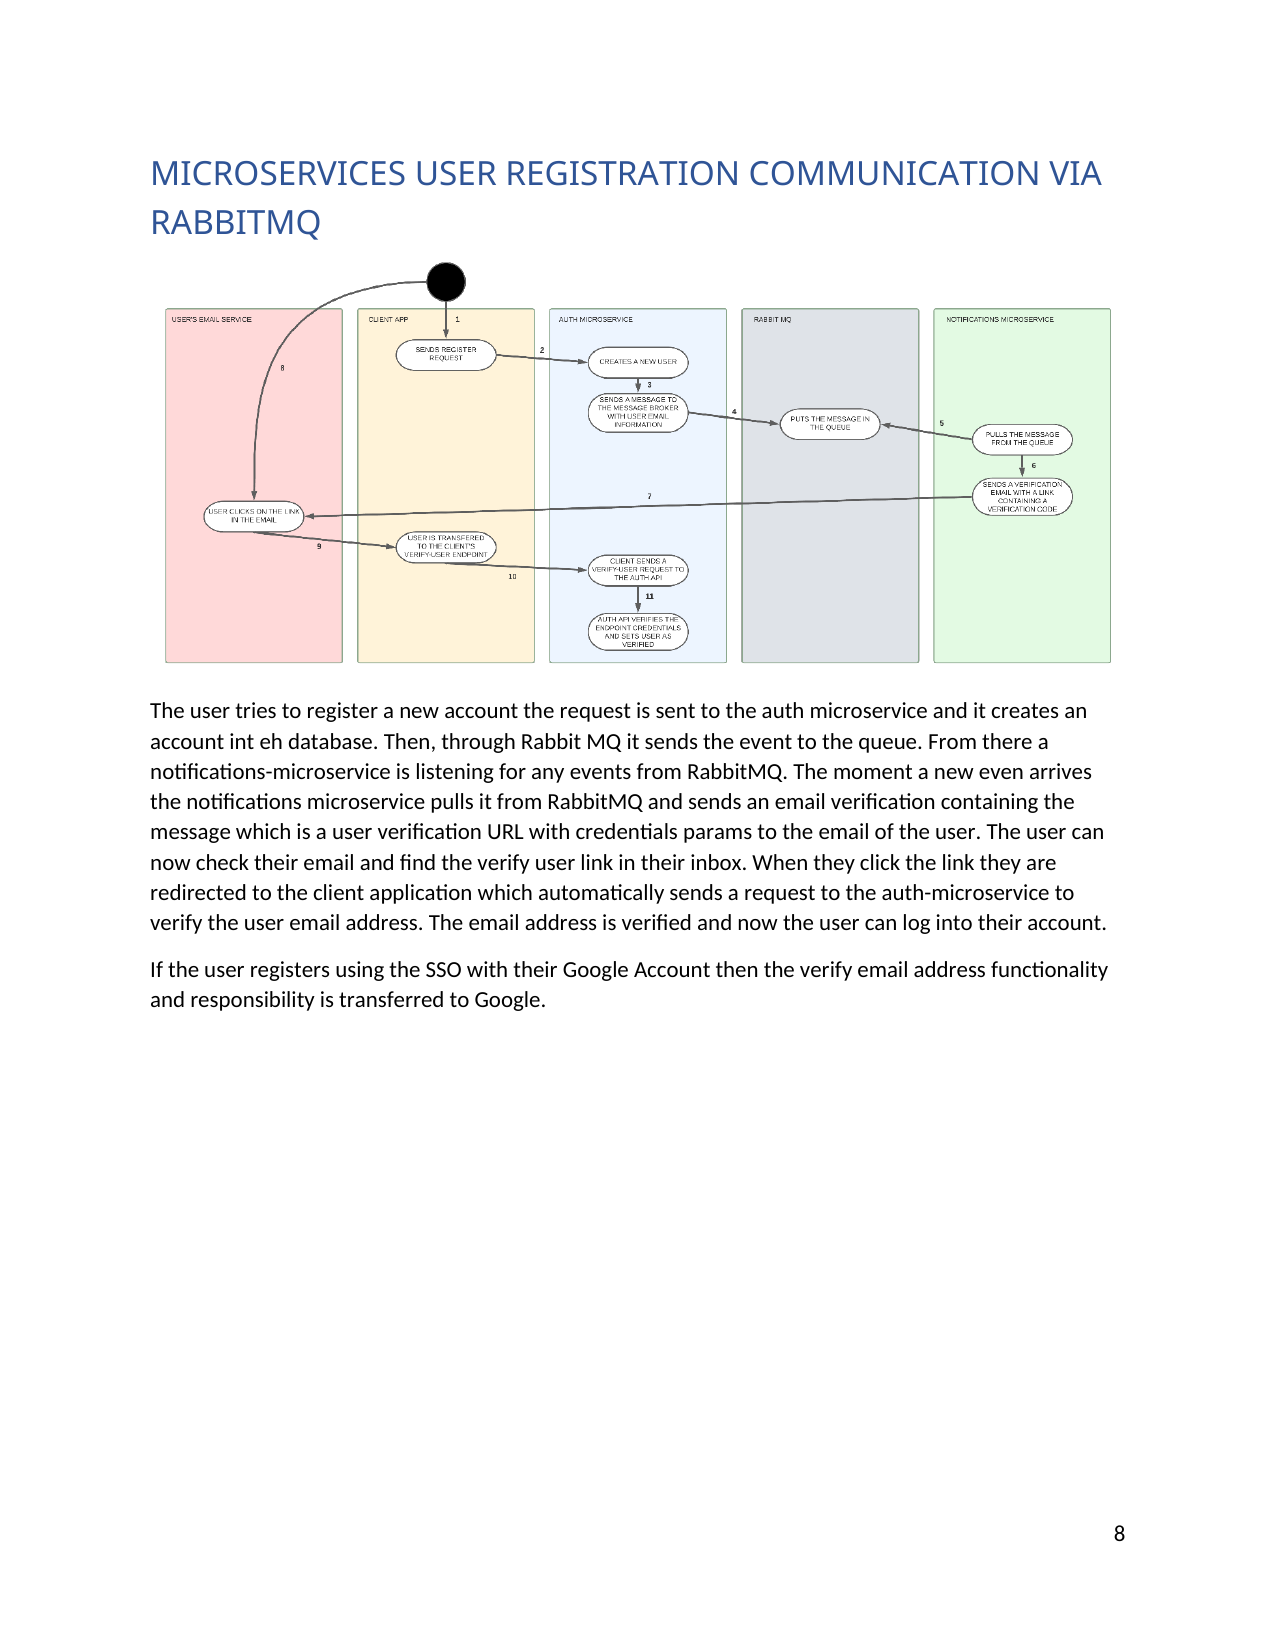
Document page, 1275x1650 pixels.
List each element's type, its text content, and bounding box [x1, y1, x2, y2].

picture [150, 247, 1125, 678]
text If the user registers using the SSO with their Google Account then the verify email address functionality and responsibility is transferred to Google. [150, 955, 1125, 1013]
text The user tries to register a new account the request is sent to the auth microservice and it creates an account int eh database. Then, through Rabbit MQ it sends the event to the queue. From there a notifications-microservice is listening for any events from RabbitMQ. The moment a new even arrives the notifications microservice pulls it from RabbitMQ and sends an email verification containing the message which is a user verification URL with credentials params to the email of the user. The user can now check their email and find the verify user link in their inbox. When they click the link they are redirected to the client application which automatically sends a request to the auth-microservice to verify the user email address. The email address is verified and now the user can log into their account. [150, 697, 1125, 936]
subtitle MICROSERVICES USER REGISTRATION COMMUNICATION VIA RABBITMQ [150, 150, 1125, 244]
